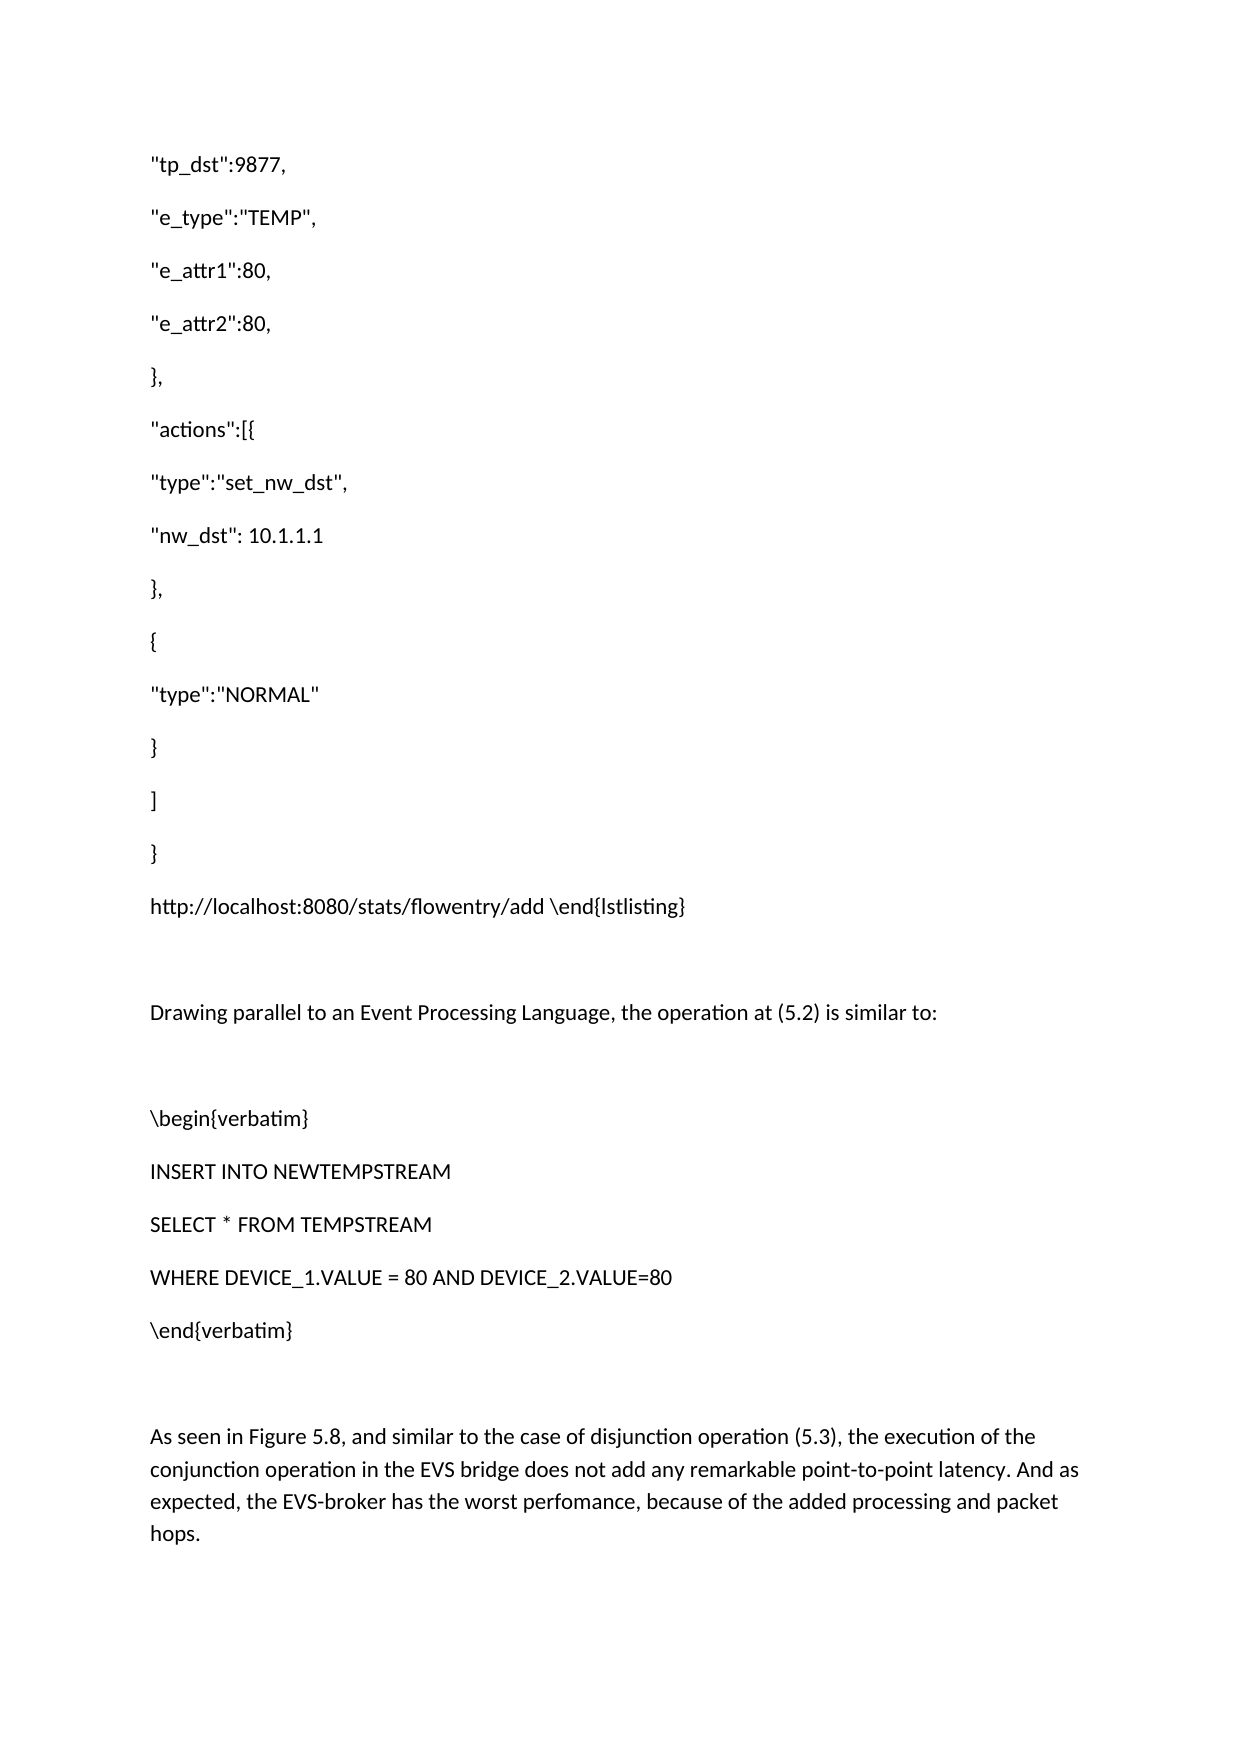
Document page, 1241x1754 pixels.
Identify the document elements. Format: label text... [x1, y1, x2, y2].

text "type":"set_nw_dst", [150, 468, 1090, 496]
text Drawing parallel to an Event Processing Language, the operation at (5.2) is similar to: [150, 998, 1090, 1026]
text } [150, 733, 1090, 761]
text "e_type":"TEMP", [150, 203, 1090, 231]
text \end{verbatim} [150, 1316, 1090, 1344]
text ] [150, 786, 1090, 814]
text "e_attr2":80, [150, 309, 1090, 337]
text "nw_dst": 10.1.1.1 [150, 521, 1090, 549]
text } [150, 839, 1090, 867]
text "e_attr1":80, [150, 256, 1090, 284]
text { [150, 627, 1090, 655]
text }, [150, 574, 1090, 602]
text "type":"NORMAL" [150, 680, 1090, 708]
text }, [150, 362, 1090, 390]
text \begin{verbatim} [150, 1104, 1090, 1132]
text As seen in Figure 5.8, and similar to the case of disjunction operation (5.3), the execution of the conjunction operation in the EVS bridge does not add any remarkable point-to-point latency. And as expected, the EVS-broker has the worst perfomance, because of the added processing and packet hops. [150, 1422, 1090, 1547]
text http://localhost:8080/stats/flowentry/add \end{lstlisting} [150, 892, 1090, 920]
text INSERT INTO NEWTEMPSTREAM [150, 1157, 1090, 1185]
text "tp_dst":9877, [150, 150, 1090, 178]
text WHERE DEVICE_1.VALUE = 80 AND DEVICE_2.VALUE=80 [150, 1263, 1090, 1291]
text "actions":[{ [150, 415, 1090, 443]
text SELECT * FROM TEMPSTREAM [150, 1210, 1090, 1238]
